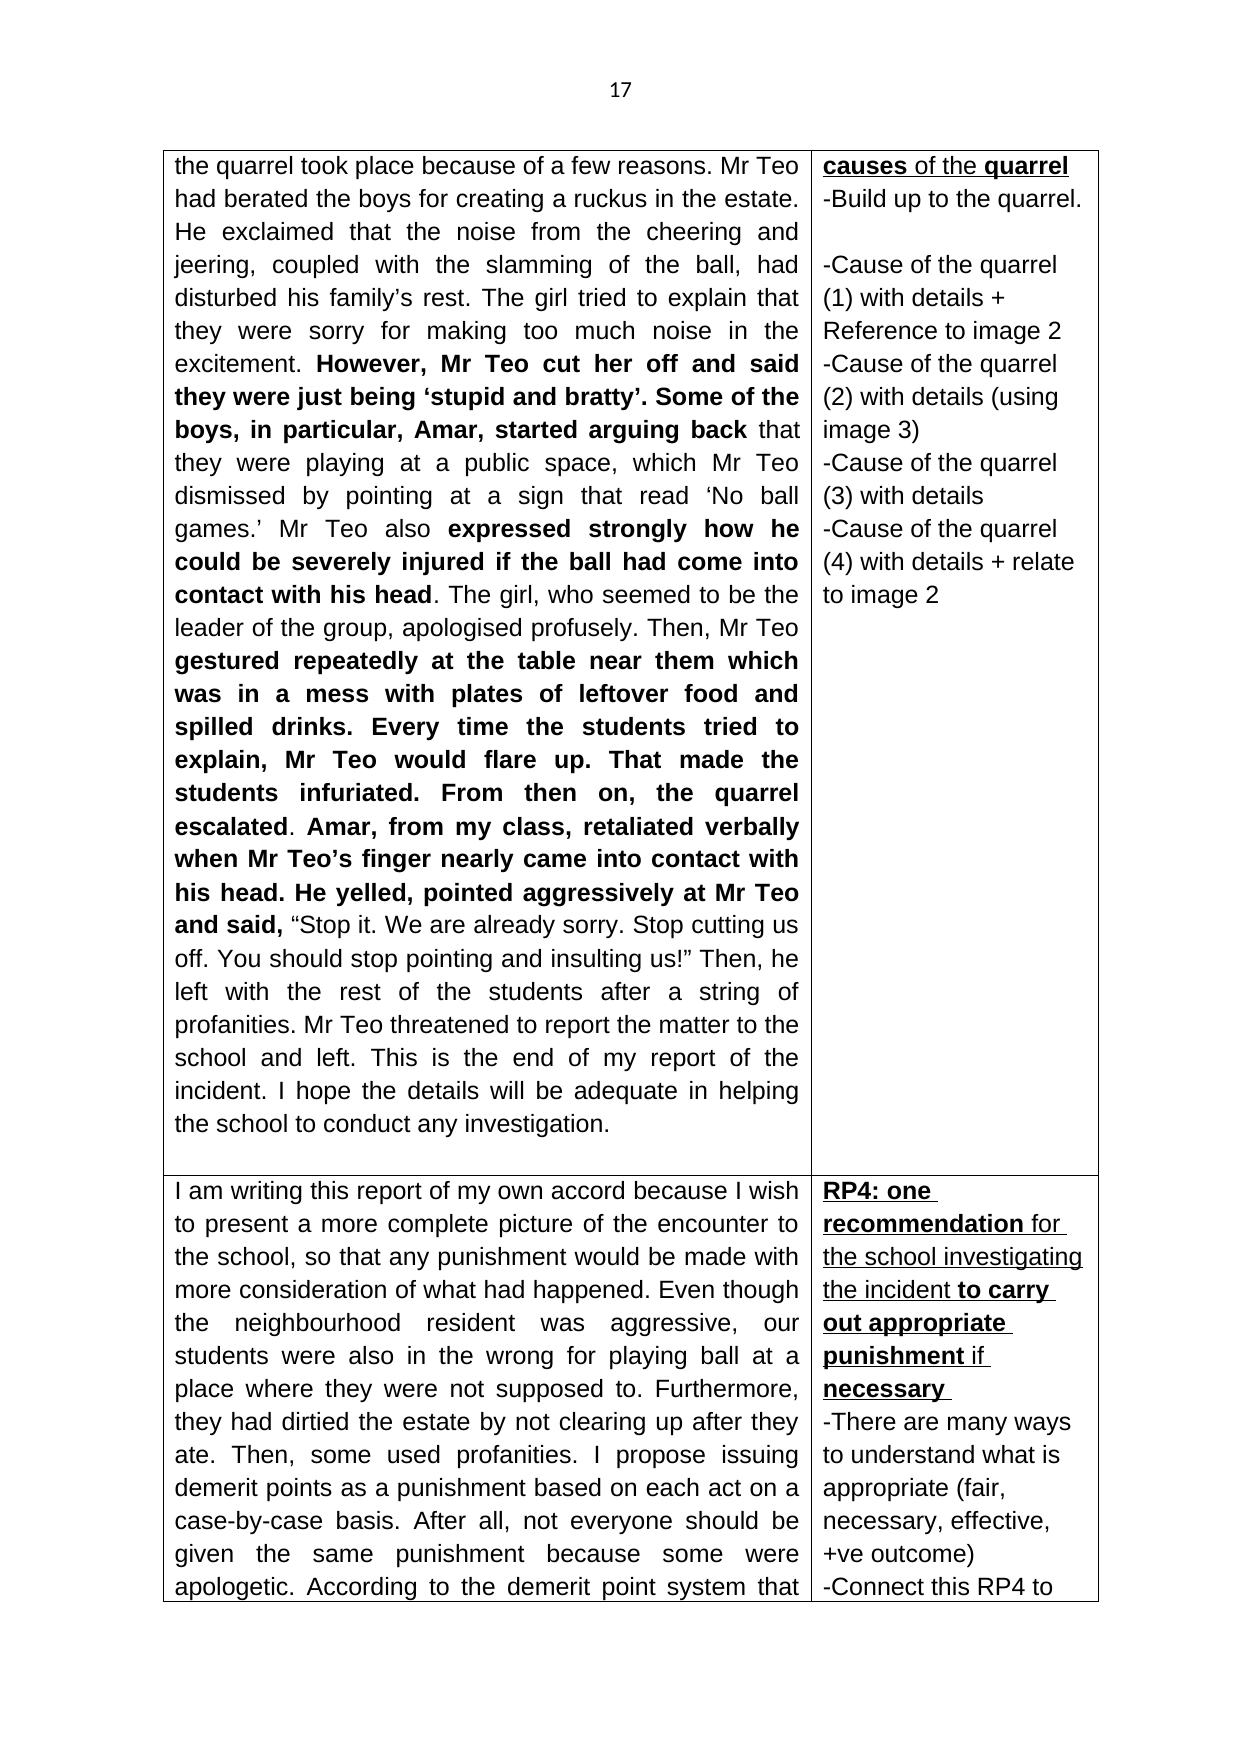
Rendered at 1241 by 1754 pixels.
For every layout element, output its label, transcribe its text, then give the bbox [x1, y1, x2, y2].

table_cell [164, 1176, 811, 1601]
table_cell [812, 1176, 1098, 1601]
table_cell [812, 151, 1098, 1175]
